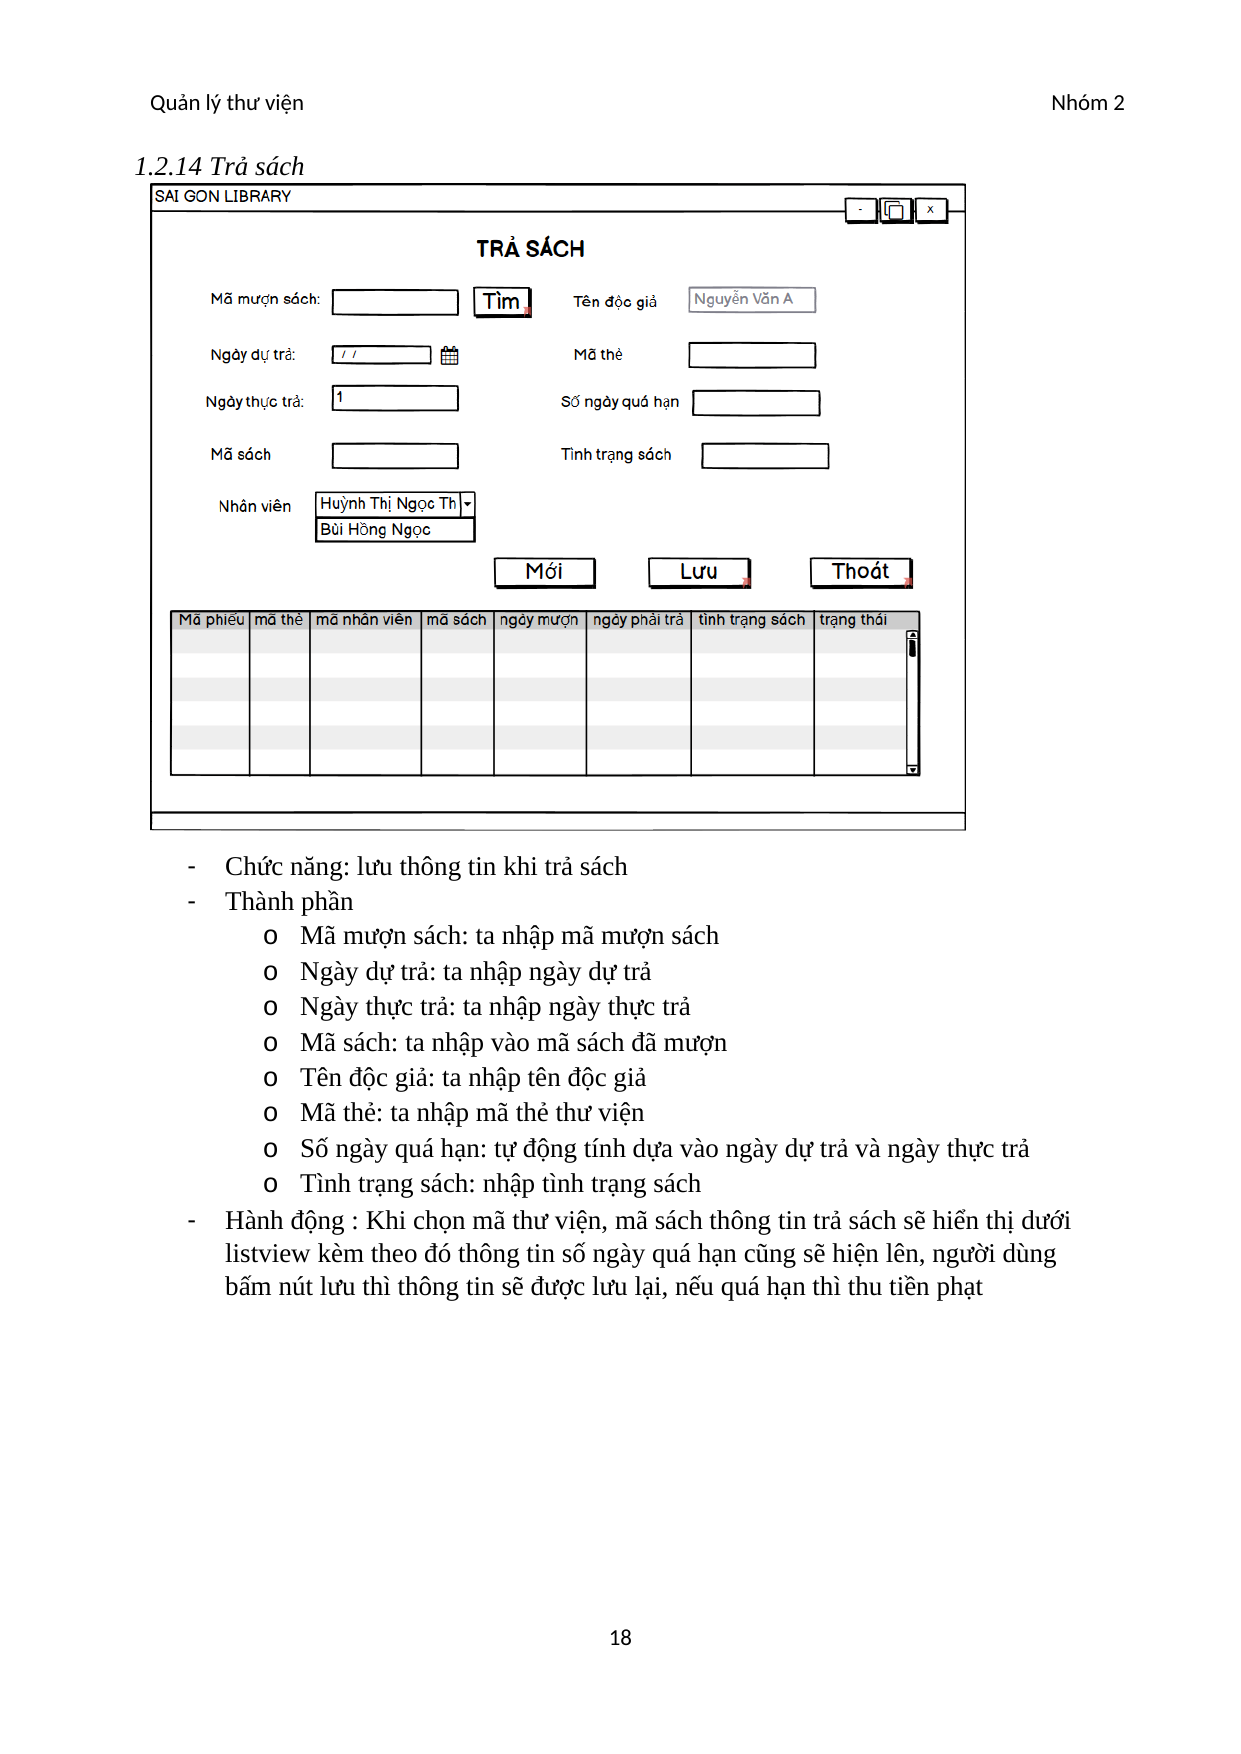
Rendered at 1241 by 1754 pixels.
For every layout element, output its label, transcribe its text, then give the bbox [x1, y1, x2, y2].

list Thành phần [187, 884, 1090, 917]
list Tên độc giả: ta nhập tên độc giả [262, 1061, 1090, 1094]
list Mã mượn sách: ta nhập mã mượn sách [262, 919, 1090, 953]
list Hành động : Khi chọn mã thư viện, mã sách thông tin trả sách sẽ hiển thị dưới listview kèm theo đó thông tin số ngày quá hạn cũng sẽ hiện lên, người dùng bấm nút lưu thì thông tin sẽ được lưu lại, nếu quá hạn thì thu tiền phạt [187, 1203, 1090, 1302]
subtitle Trả sách [134, 150, 1090, 181]
picture [150, 183, 970, 831]
list Mã sách: ta nhập vào mã sách đã mượn [262, 1026, 1090, 1059]
list Tình trạng sách: nhập tình trạng sách [262, 1167, 1090, 1201]
list Số ngày quá hạn: tự động tính dựa vào ngày dự trả và ngày thực trả [262, 1132, 1090, 1165]
list Ngày thực trả: ta nhập ngày thực trả [262, 990, 1090, 1024]
list Ngày dự trả: ta nhập ngày dự trả [262, 955, 1090, 988]
list Chức năng: lưu thông tin khi trả sách [187, 849, 1090, 882]
list Mã thẻ: ta nhập mã thẻ thư viện [262, 1097, 1090, 1130]
